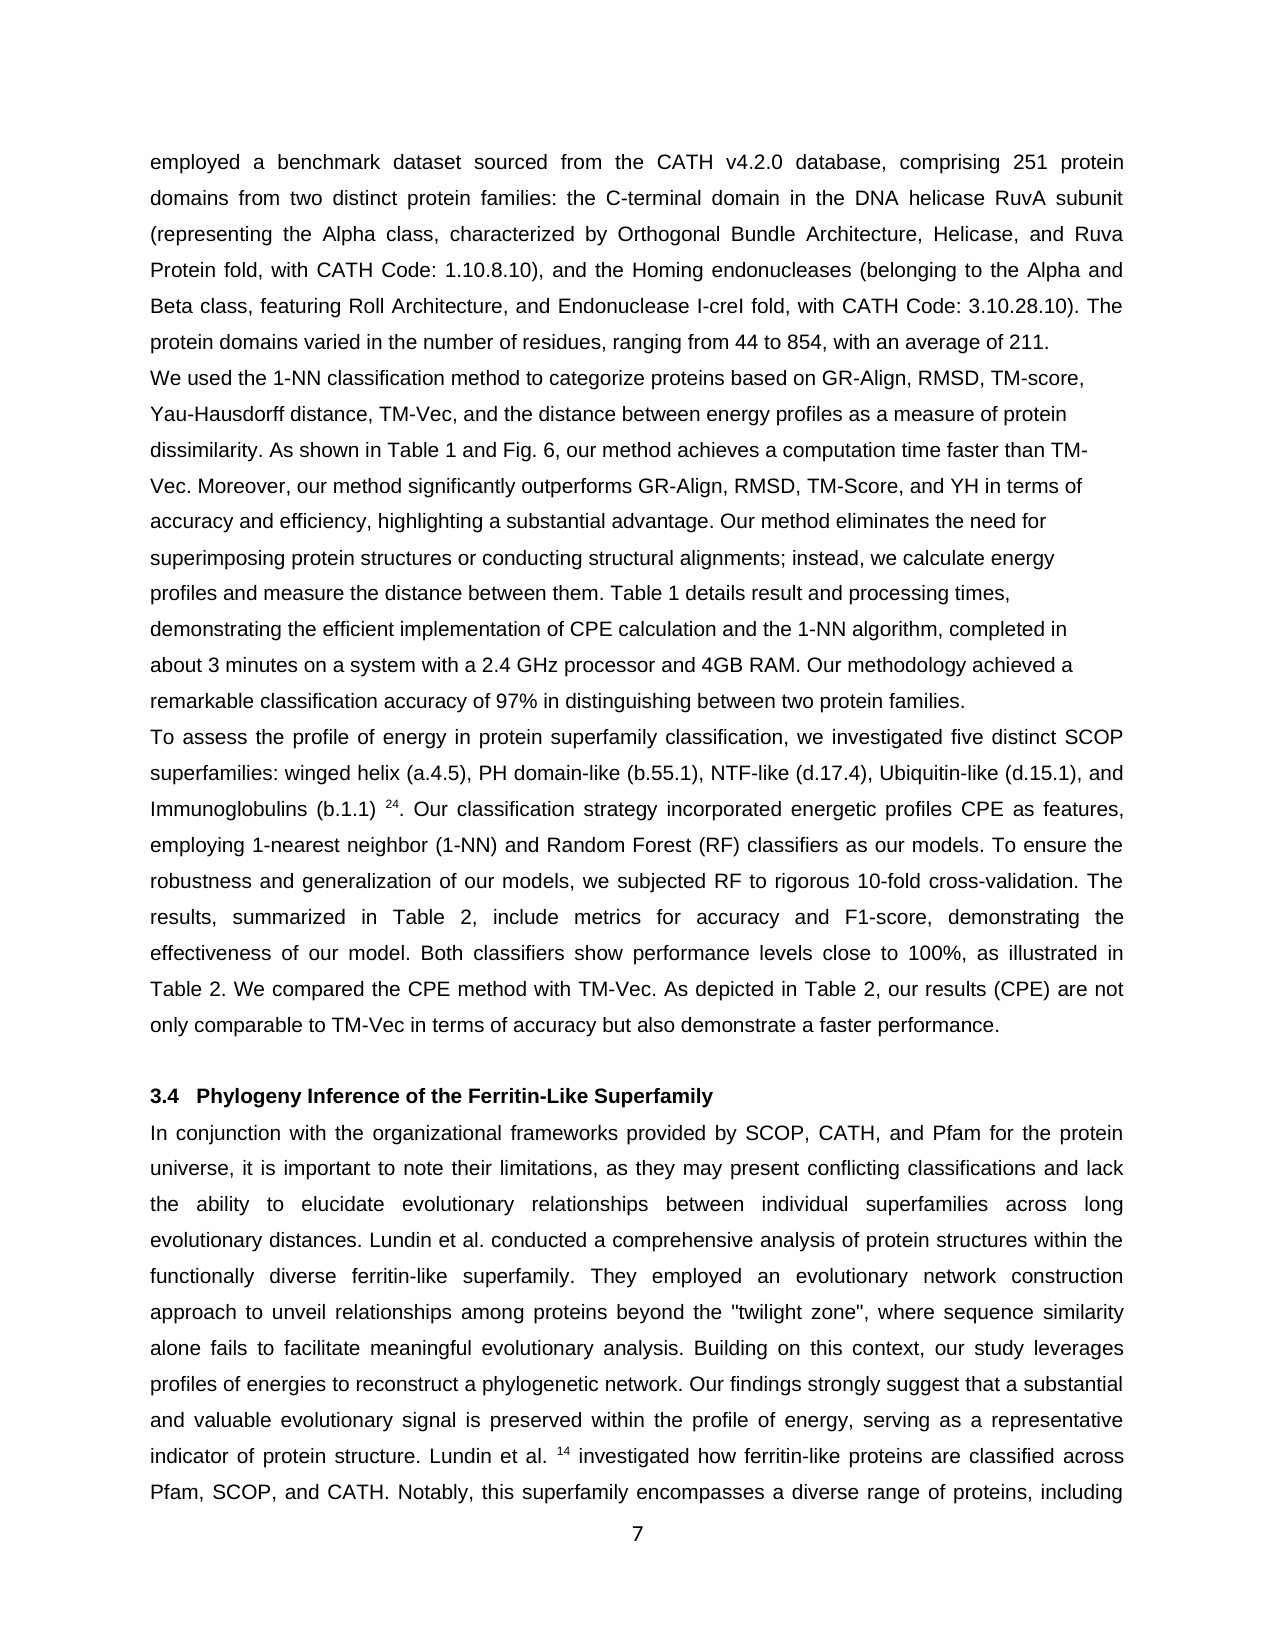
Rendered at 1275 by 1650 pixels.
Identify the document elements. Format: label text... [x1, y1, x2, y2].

text We used the 1-NN classification method to categorize proteins based on GR-Align, RMSD, TM-score, Yau-Hausdorff distance, TM-Vec, and the distance between energy profiles as a measure of protein dissimilarity. As shown in Table 1 and Fig. 6, our method achieves a computation time faster than TM-Vec. Moreover, our method significantly outperforms GR-Align, RMSD, TM-Score, and YH in terms of accuracy and efficiency, highlighting a substantial advantage. Our method eliminates the need for superimposing protein structures or conducting structural alignments; instead, we calculate energy profiles and measure the distance between them. Table 1 details result and processing times, demonstrating the efficient implementation of CPE calculation and the 1-NN algorithm, completed in about 3 minutes on a system with a 2.4 GHz processor and 4GB RAM. Our methodology achieved a remarkable classification accuracy of 97% in distinguishing between two protein families. [150, 366, 1125, 713]
text 3.4 Phylogeny Inference of the Ferritin-Like Superfamily [150, 1084, 1125, 1108]
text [150, 1120, 1125, 1504]
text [150, 150, 1125, 354]
text To assess the profile of energy in protein superfamily classification, we investigated five distinct SCOP superfamilies: winged helix (a.4.5), PH domain-like (b.55.1), NTF-like (d.17.4), Ubiquitin-like (d.15.1), and Immunoglobulins (b.1.1) 24. Our classification strategy incorporated energetic profiles CPE as features, employing 1-nearest neighbor (1-NN) and Random Forest (RF) classifiers as our models. To ensure the robustness and generalization of our models, we subjected RF to rigorous 10-fold cross-validation. The results, summarized in Table 2, include metrics for accuracy and F1-score, demonstrating the effectiveness of our model. Both classifiers show performance levels close to 100%, as illustrated in Table 2. We compared the CPE method with TM-Vec. As depicted in Table 2, our results (CPE) are not only comparable to TM-Vec in terms of accuracy but also demonstrate a faster performance. [150, 725, 1125, 1036]
